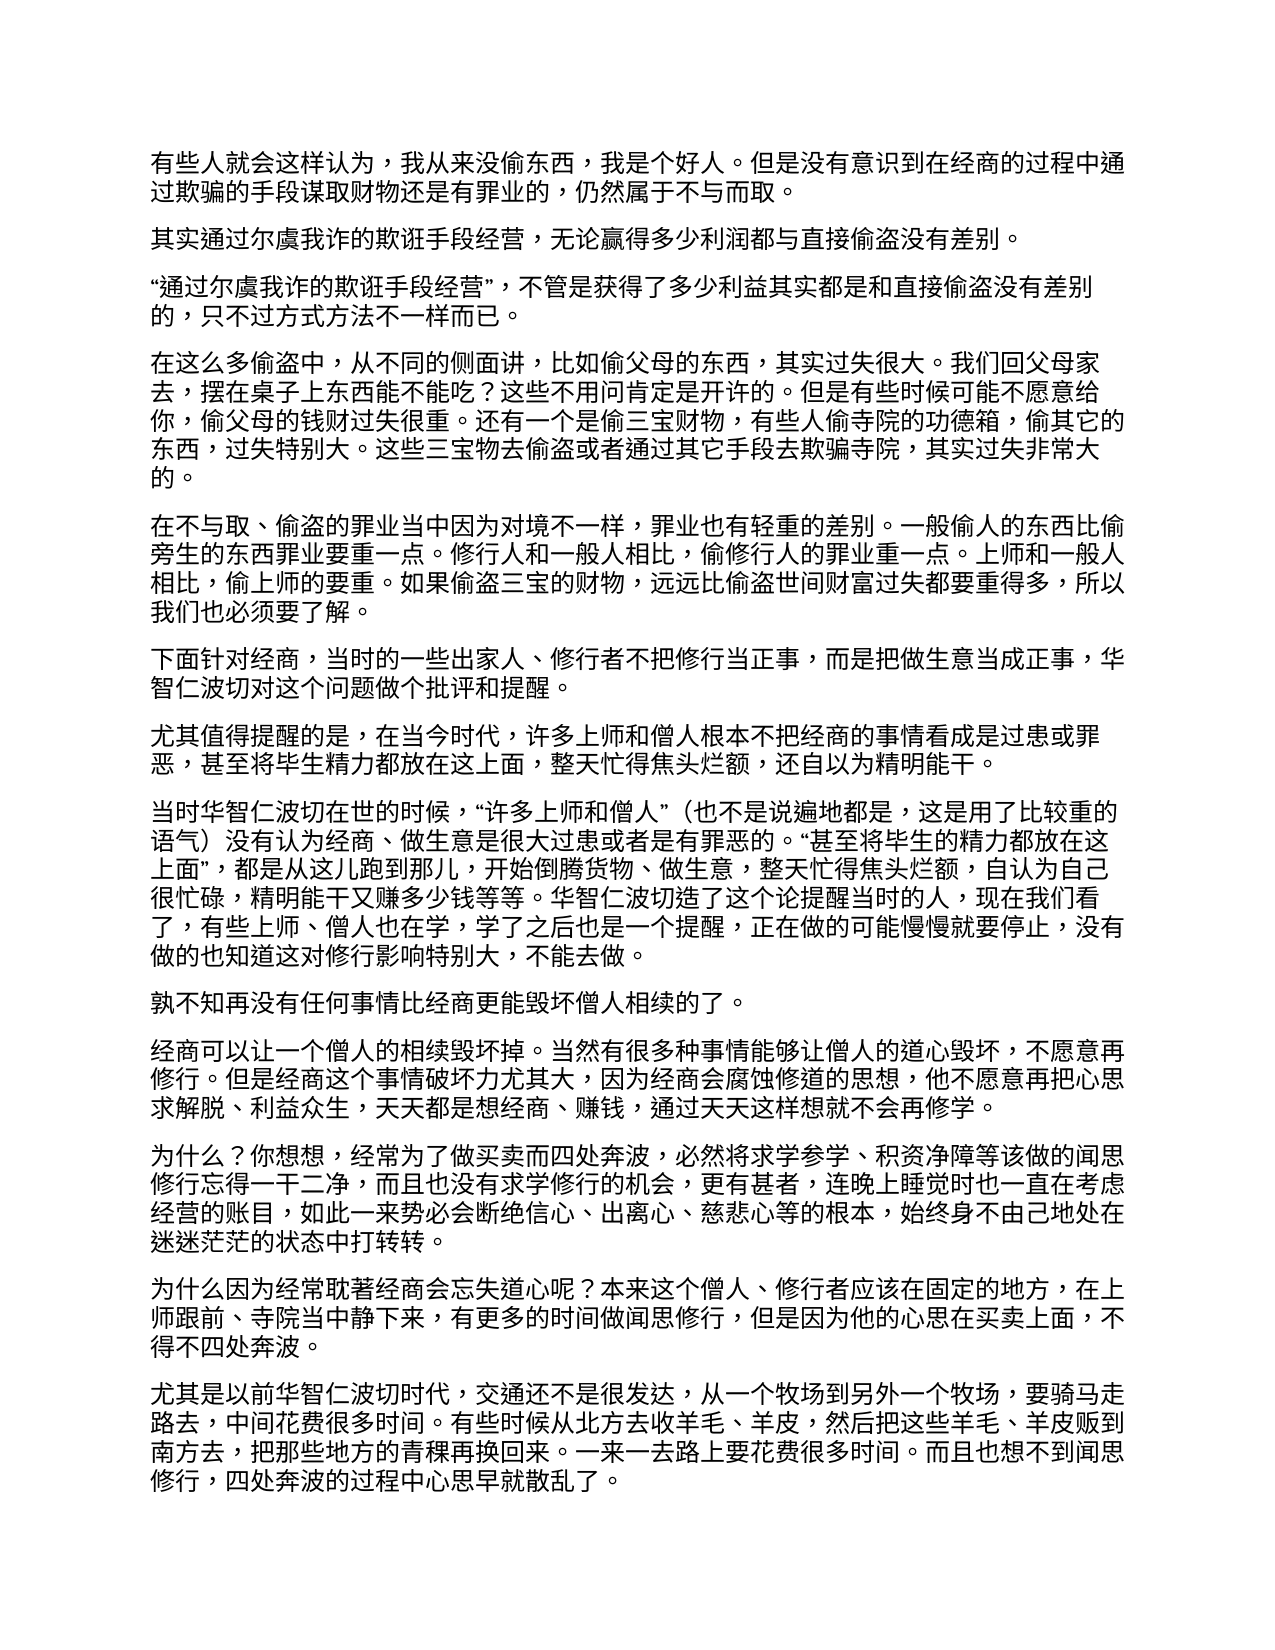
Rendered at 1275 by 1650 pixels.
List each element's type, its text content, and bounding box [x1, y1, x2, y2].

text 尤其是以前华智仁波切时代，交通还不是很发达，从一个牧场到另外一个牧场，要骑马走路去，中间花费很多时间。有些时候从北方去收羊毛、羊皮，然后把这些羊毛、羊皮贩到南方去，把那些地方的青稞再换回来。一来一去路上要花费很多时间。而且也想不到闻思修行，四处奔波的过程中心思早就散乱了。 [150, 1381, 1125, 1496]
text 在这么多偷盗中，从不同的侧面讲，比如偷父母的东西，其实过失很大。我们回父母家去，摆在桌子上东西能不能吃？这些不用问肯定是开许的。但是有些时候可能不愿意给你，偷父母的钱财过失很重。还有一个是偷三宝财物，有些人偷寺院的功德箱，偷其它的东西，过失特别大。这些三宝物去偷盗或者通过其它手段去欺骗寺院，其实过失非常大的。 [150, 350, 1125, 494]
text 在不与取、偷盗的罪业当中因为对境不一样，罪业也有轻重的差别。一般偷人的东西比偷旁生的东西罪业要重一点。修行人和一般人相比，偷修行人的罪业重一点。上师和一般人相比，偷上师的要重。如果偷盗三宝的财物，远远比偷盗世间财富过失都要重得多，所以我们也必须要了解。 [150, 512, 1125, 627]
text 为什么？你想想，经常为了做买卖而四处奔波，必然将求学参学、积资净障等该做的闻思修行忘得一干二净，而且也没有求学修行的机会，更有甚者，连晚上睡觉时也一直在考虑经营的账目，如此一来势必会断绝信心、出离心、慈悲心等的根本，始终身不由己地处在迷迷茫茫的状态中打转转。 [150, 1142, 1125, 1257]
text 尤其值得提醒的是，在当今时代，许多上师和僧人根本不把经商的事情看成是过患或罪恶，甚至将毕生精力都放在这上面，整天忙得焦头烂额，还自以为精明能干。 [150, 722, 1125, 780]
text 有些人就会这样认为，我从来没偷东西，我是个好人。但是没有意识到在经商的过程中通过欺骗的手段谋取财物还是有罪业的，仍然属于不与而取。 [150, 150, 1125, 207]
text 为什么因为经常耽著经商会忘失道心呢？本来这个僧人、修行者应该在固定的地方，在上师跟前、寺院当中静下来，有更多的时间做闻思修行，但是因为他的心思在买卖上面，不得不四处奔波。 [150, 1276, 1125, 1362]
text 下面针对经商，当时的一些出家人、修行者不把修行当正事，而是把做生意当成正事，华智仁波切对这个问题做个批评和提醒。 [150, 646, 1125, 704]
text 当时华智仁波切在世的时候，“许多上师和僧人”（也不是说遍地都是，这是用了比较重的语气）没有认为经商、做生意是很大过患或者是有罪恶的。“甚至将毕生的精力都放在这上面”，都是从这儿跑到那儿，开始倒腾货物、做生意，整天忙得焦头烂额，自认为自己很忙碌，精明能干又赚多少钱等等。华智仁波切造了这个论提醒当时的人，现在我们看了，有些上师、僧人也在学，学了之后也是一个提醒，正在做的可能慢慢就要停止，没有做的也知道这对修行影响特别大，不能去做。 [150, 799, 1125, 971]
text “通过尔虞我诈的欺诳手段经营”，不管是获得了多少利益其实都是和直接偷盗没有差别的，只不过方式方法不一样而已。 [150, 274, 1125, 331]
text 其实通过尔虞我诈的欺诳手段经营，无论赢得多少利润都与直接偷盗没有差别。 [150, 226, 1125, 255]
text 经商可以让一个僧人的相续毁坏掉。当然有很多种事情能够让僧人的道心毁坏，不愿意再修行。但是经商这个事情破坏力尤其大，因为经商会腐蚀修道的思想，他不愿意再把心思求解脱、利益众生，天天都是想经商、赚钱，通过天天这样想就不会再修学。 [150, 1037, 1125, 1124]
text 孰不知再没有任何事情比经商更能毁坏僧人相续的了。 [150, 990, 1125, 1019]
